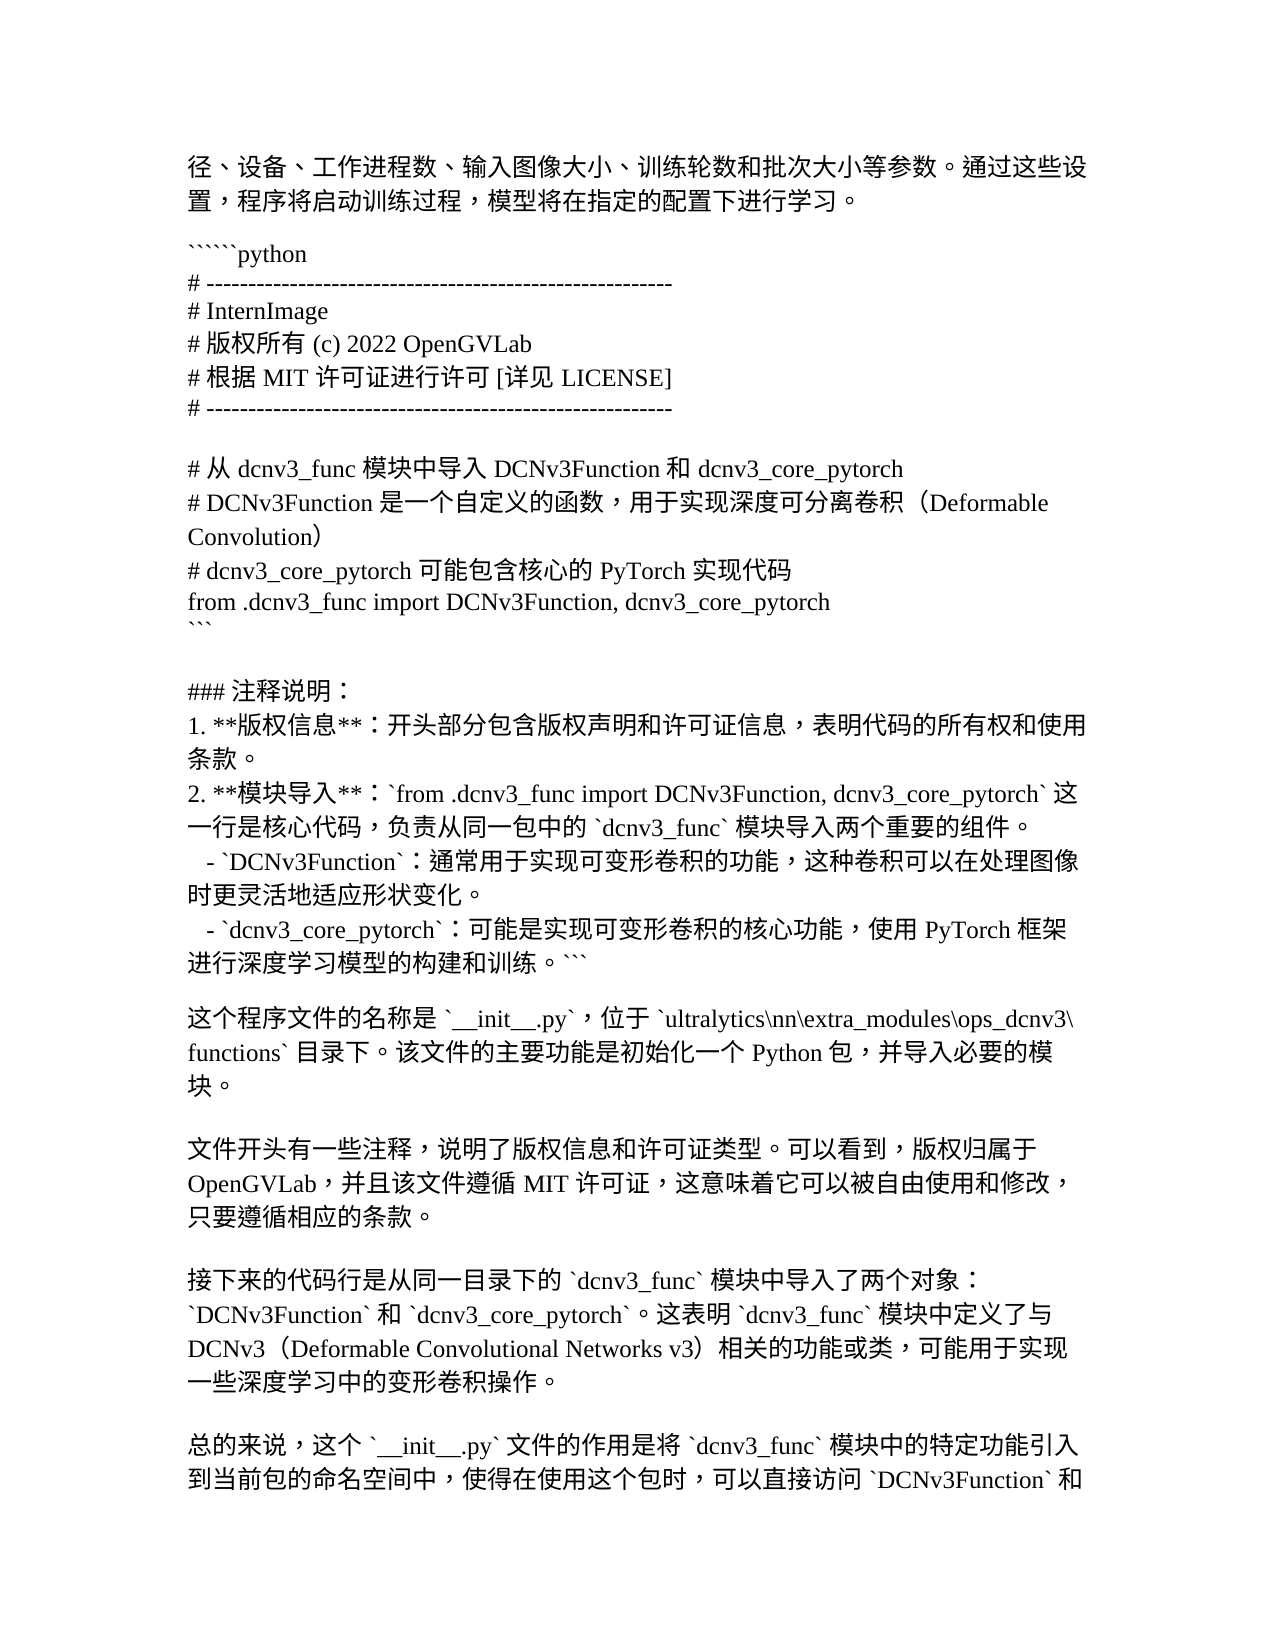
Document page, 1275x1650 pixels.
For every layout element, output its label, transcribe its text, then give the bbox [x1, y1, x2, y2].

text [187, 150, 1087, 218]
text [187, 1001, 1087, 1496]
text ``````python # -------------------------------------------------------- # InternImage # 版权所有 (c) 2022 OpenGVLab # 根据 MIT 许可证进行许可 [详见 LICENSE] # -------------------------------------------------------- # 从 dcnv3_func 模块中导入 DCNv3Function 和 dcnv3_core_pytorch # DCNv3Function 是一个自定义的函数，用于实现深度可分离卷积（Deformable Convolution） # dcnv3_core_pytorch 可能包含核心的 PyTorch 实现代码 from .dcnv3_func import DCNv3Function, dcnv3_core_pytorch ``` ### 注释说明： 1. **版权信息**：开头部分包含版权声明和许可证信息，表明代码的所有权和使用条款。 2. **模块导入**：`from .dcnv3_func import DCNv3Function, dcnv3_core_pytorch` 这一行是核心代码，负责从同一包中的 `dcnv3_func` 模块导入两个重要的组件。 - `DCNv3Function`：通常用于实现可变形卷积的功能，这种卷积可以在处理图像时更灵活地适应形状变化。 - `dcnv3_core_pytorch`：可能是实现可变形卷积的核心功能，使用 PyTorch 框架进行深度学习模型的构建和训练。``` [187, 239, 1087, 980]
